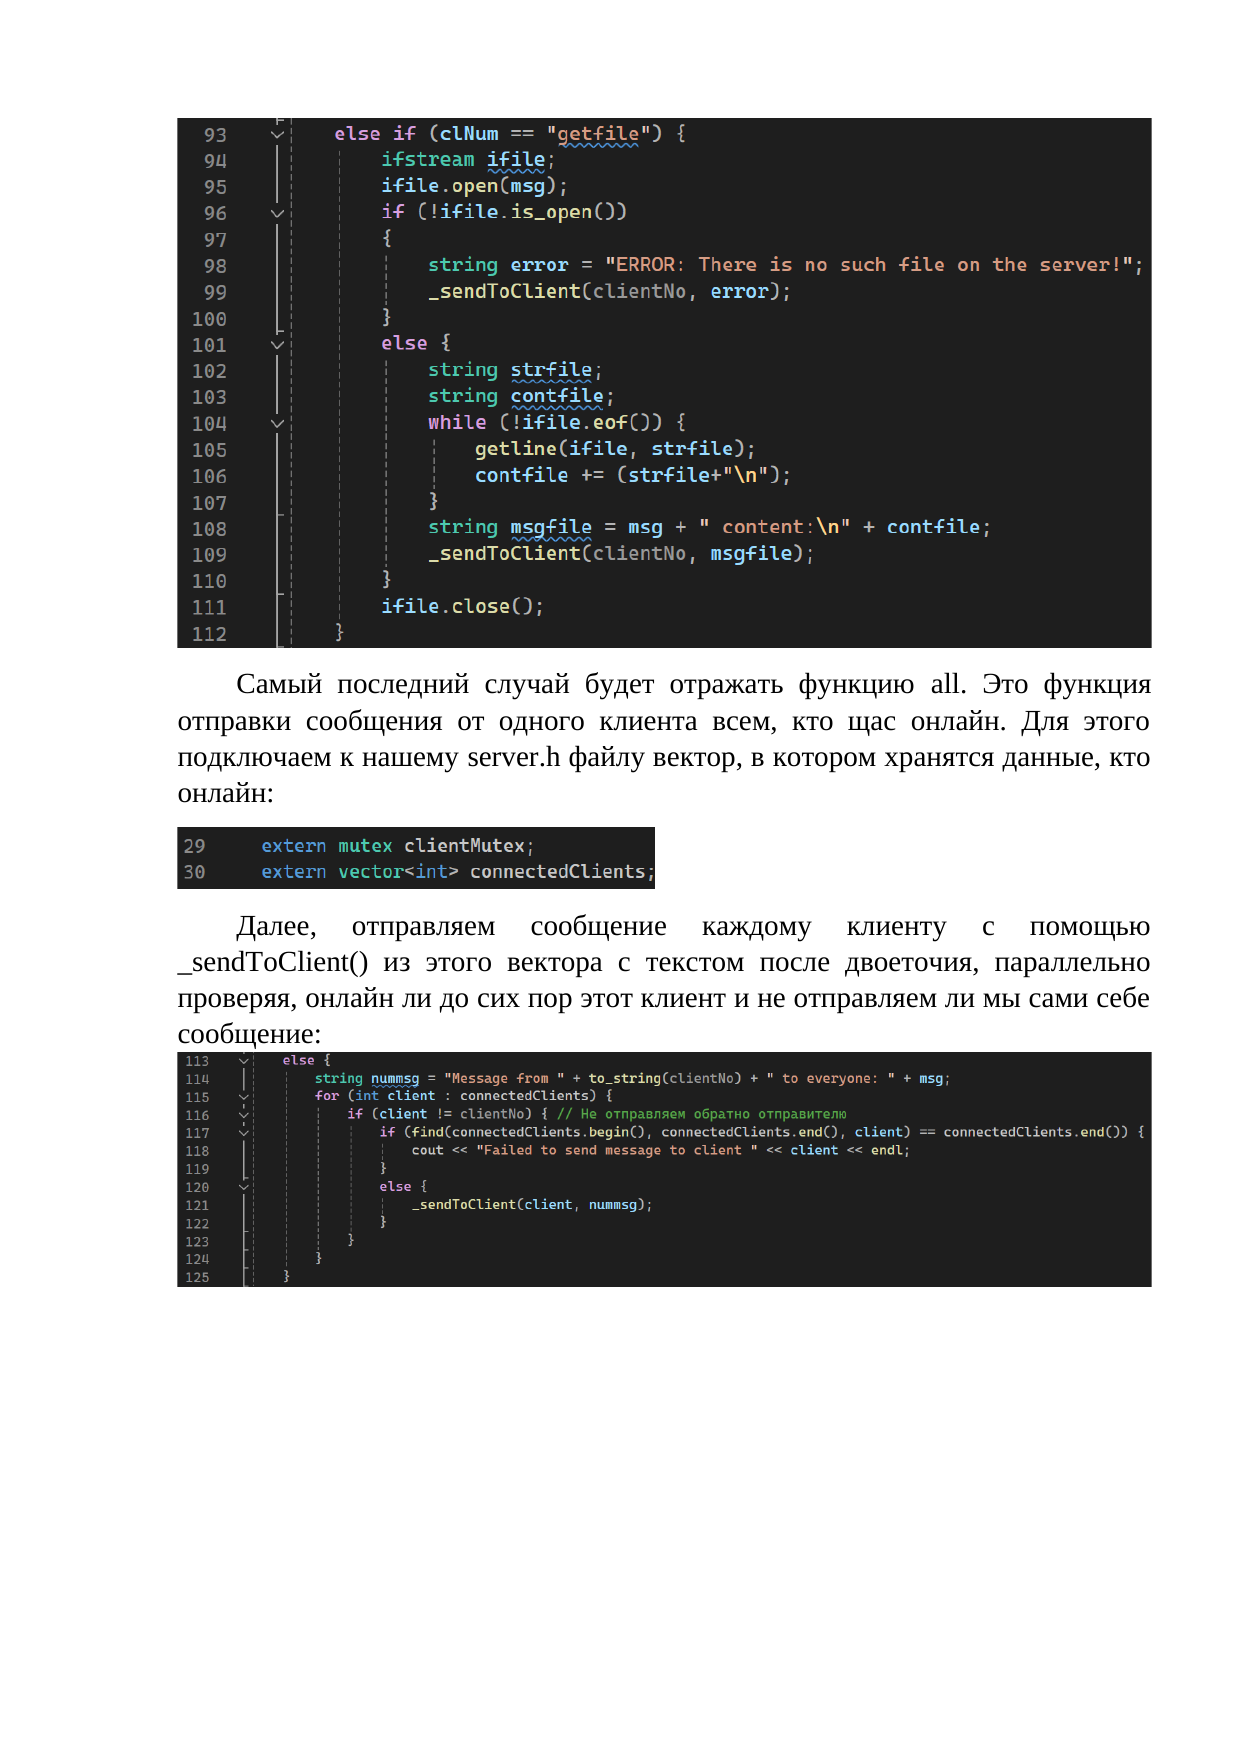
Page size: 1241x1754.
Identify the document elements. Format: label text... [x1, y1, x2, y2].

text Самый последний случай будет отражать функцию all. Это функция отправки сообщения от одного клиента всем, кто щас онлайн. Для этого подключаем к нашему server.h файлу вектор, в котором хранятся данные, кто онлайн: [177, 666, 1152, 808]
text Далее, отправляем сообщение каждому клиенту с помощью _sendToClient() из этого вектора с текстом после двоеточия, параллельно проверяя, онлайн ли до сих пор этот клиент и не отправляем ли мы сами себе сообщение: [177, 908, 1152, 1052]
picture [177, 827, 655, 889]
picture [177, 118, 1152, 648]
picture [177, 1052, 1152, 1287]
